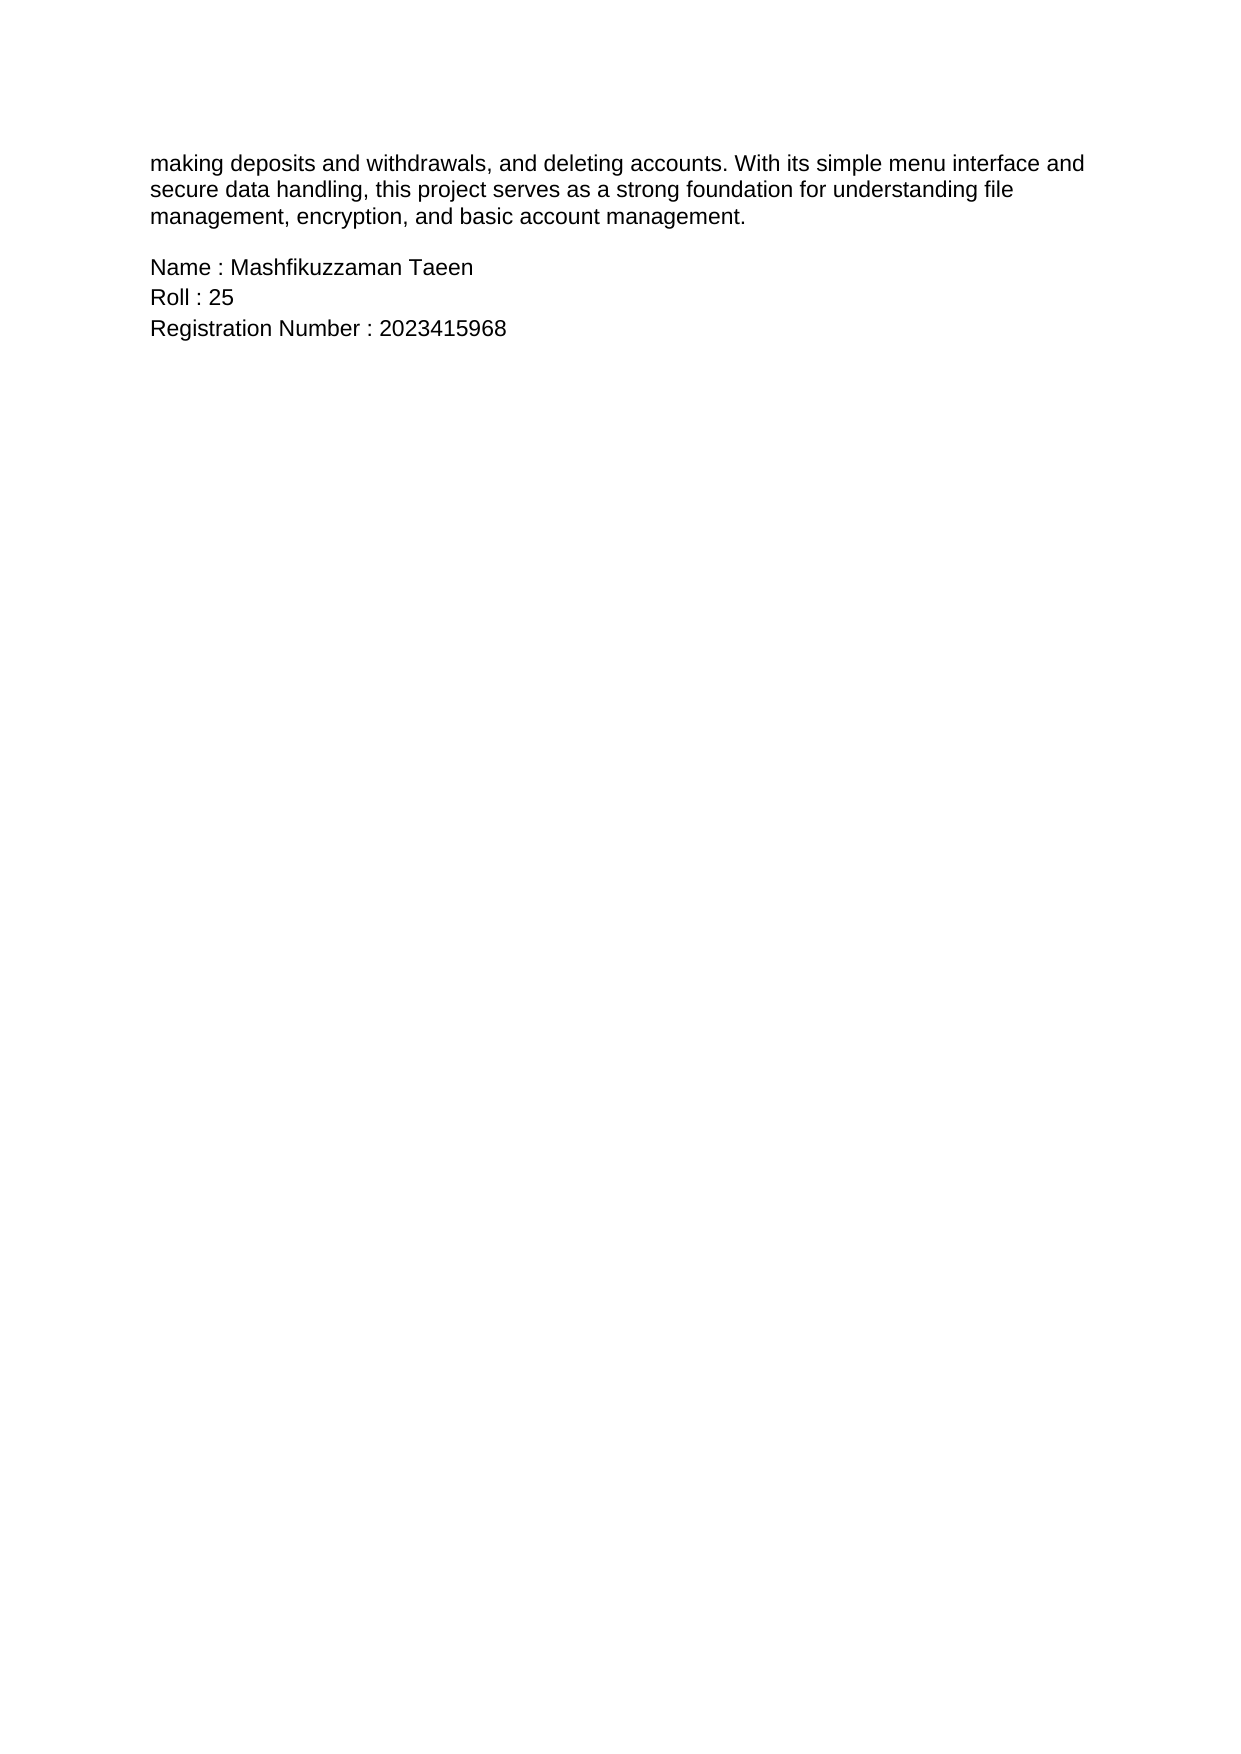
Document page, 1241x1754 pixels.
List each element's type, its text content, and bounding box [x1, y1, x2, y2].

text Registration Number : 2023415968 [150, 314, 1090, 341]
text Name : Mashfikuzzaman Taeen [150, 254, 1090, 280]
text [150, 150, 1090, 229]
text Roll : 25 [150, 284, 1090, 311]
